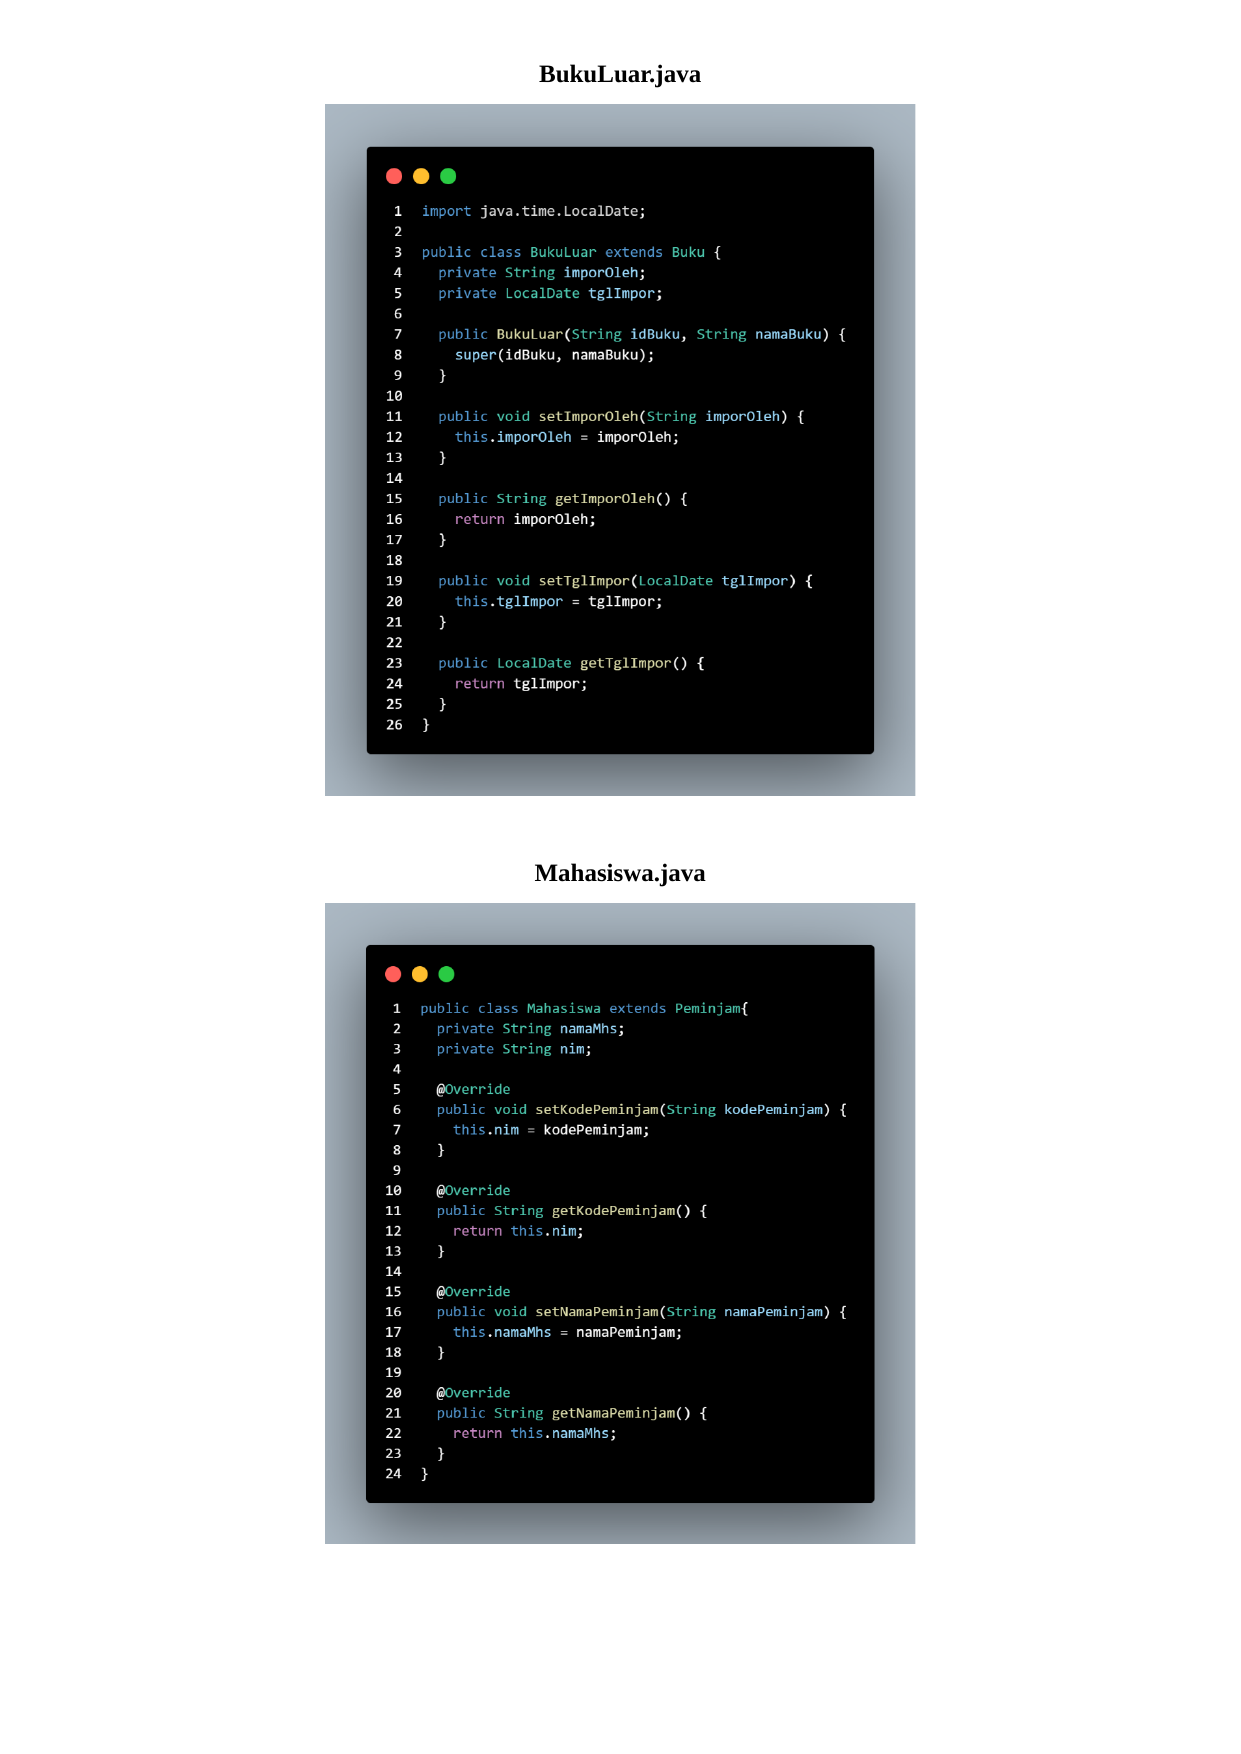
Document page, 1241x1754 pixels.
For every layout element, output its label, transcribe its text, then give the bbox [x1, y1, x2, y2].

text Mahasiswa.java [150, 858, 1090, 886]
text BukuLuar.java [150, 59, 1090, 88]
picture [325, 104, 916, 796]
picture [325, 903, 916, 1544]
